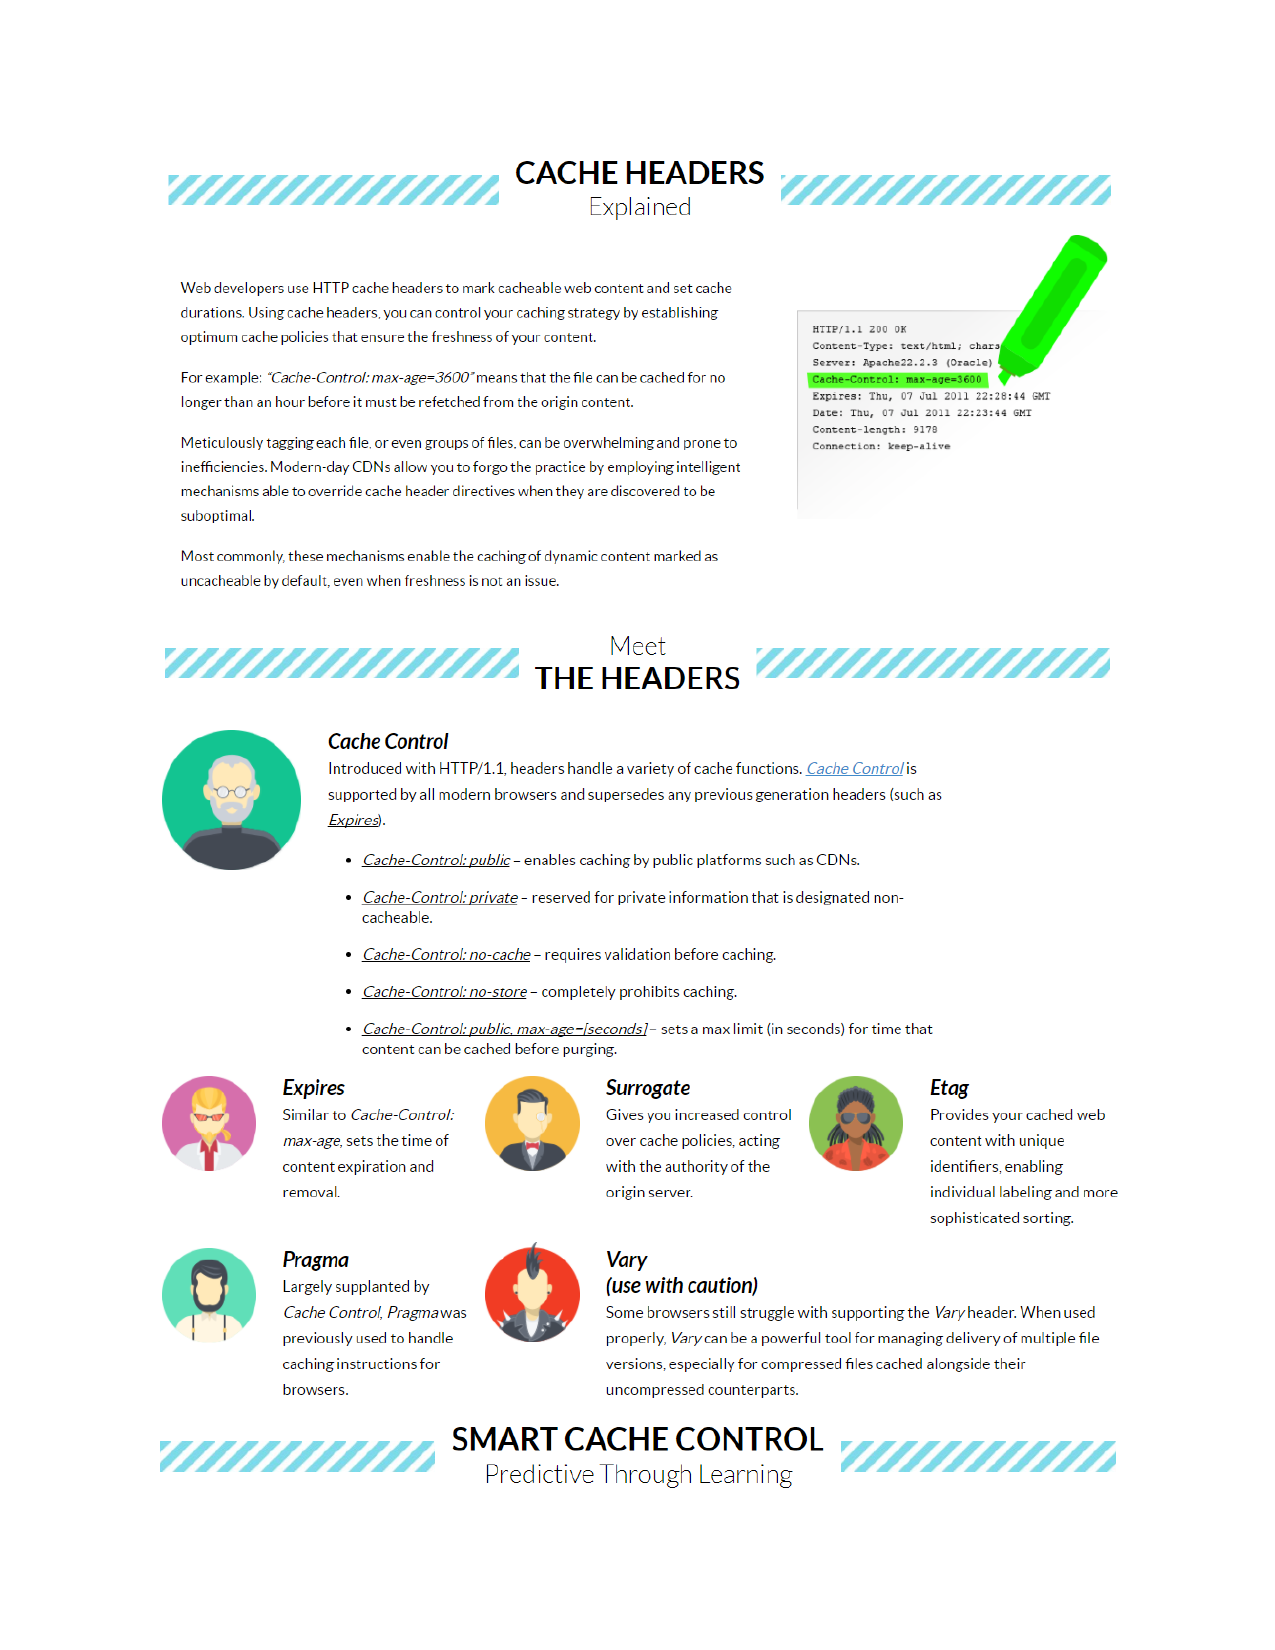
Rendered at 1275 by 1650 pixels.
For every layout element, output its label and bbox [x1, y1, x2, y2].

picture [150, 1423, 1125, 1493]
picture [150, 717, 1125, 1405]
picture [150, 150, 1125, 607]
picture [150, 625, 1125, 699]
